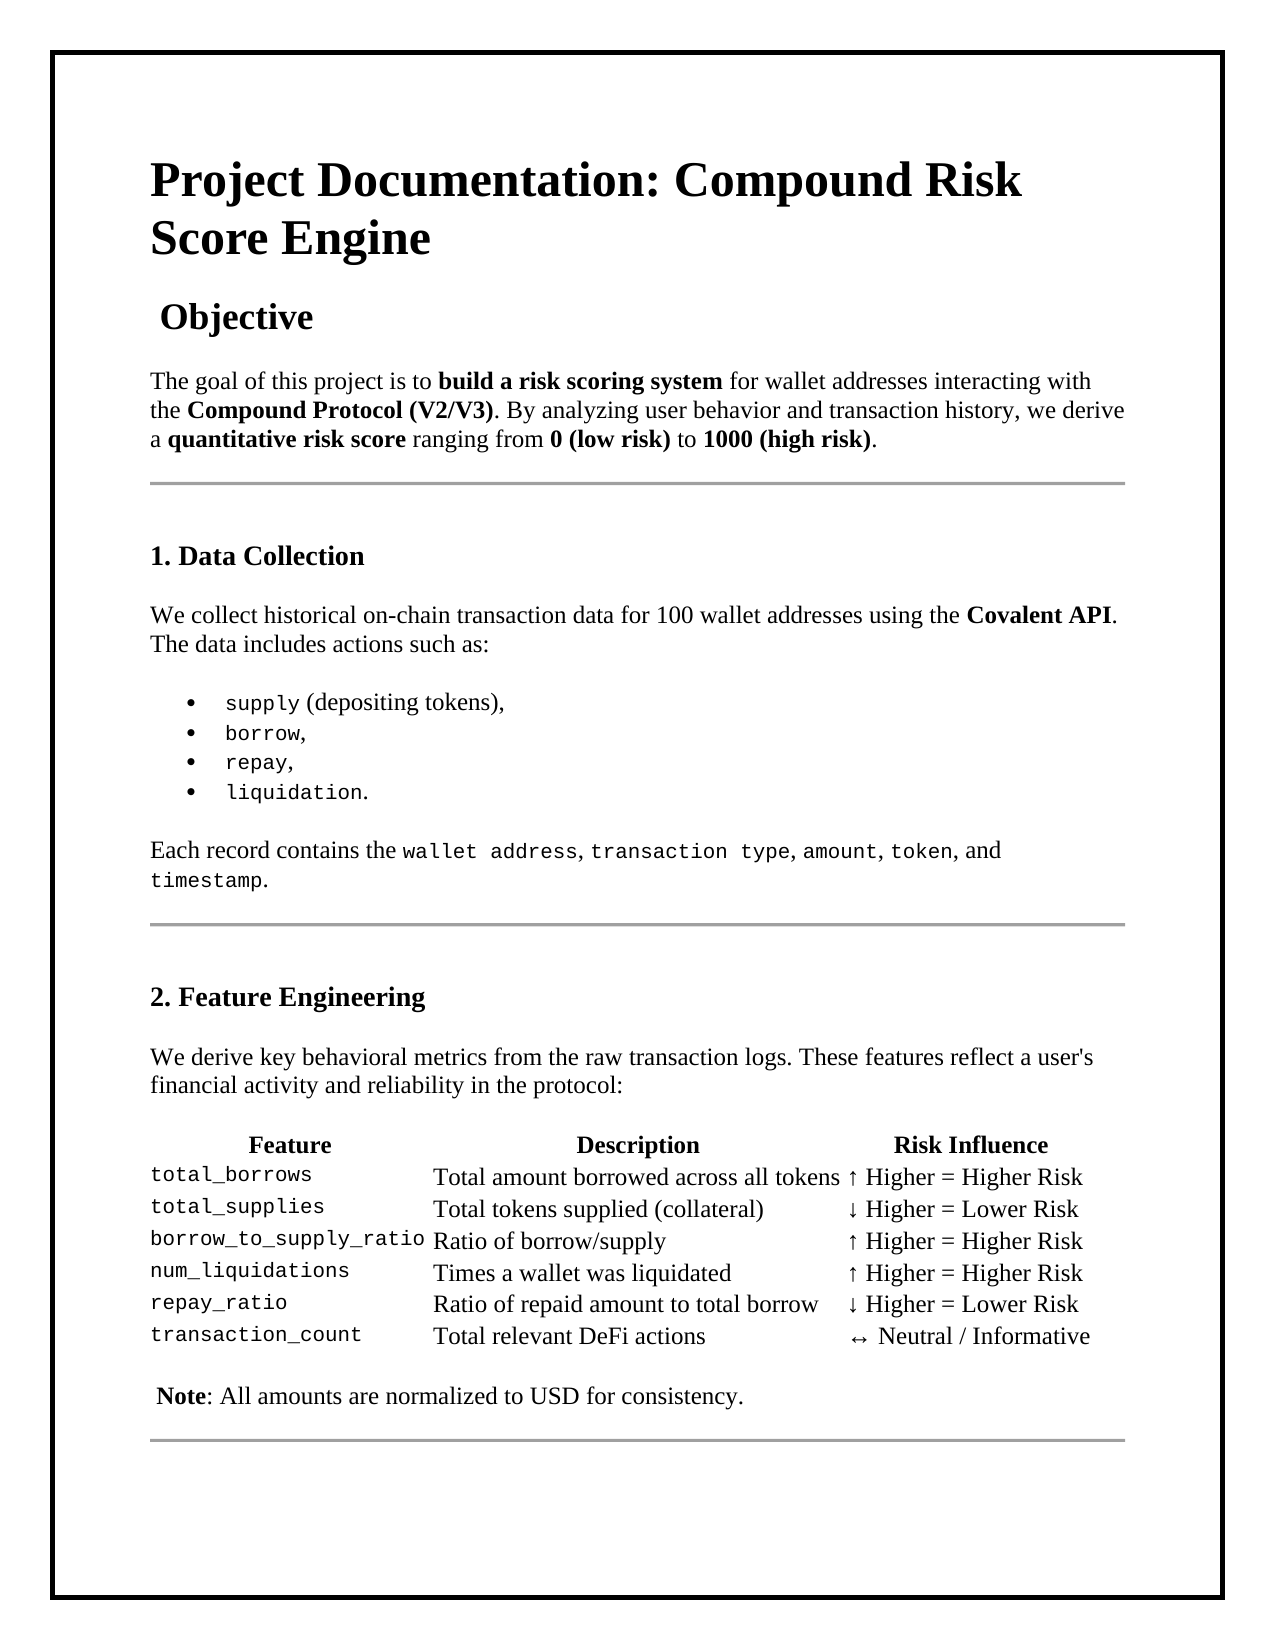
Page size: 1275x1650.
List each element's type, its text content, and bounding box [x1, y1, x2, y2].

table_cell total_supplies [149, 1192, 431, 1224]
list borrow, [187, 717, 1125, 746]
list repay, [187, 746, 1125, 776]
text Objective [150, 294, 1125, 337]
table_cell ↓ Higher = Lower Risk [845, 1288, 1097, 1320]
table_cell total_borrows [149, 1160, 431, 1192]
list supply (depositing tokens), [187, 687, 1125, 717]
list liquidation. [187, 776, 1125, 806]
text Each record contains the wallet address, transaction type, amount, token, and timestamp. [150, 835, 1125, 894]
table_cell Total relevant DeFi actions [431, 1320, 845, 1352]
table_cell num_liquidations [149, 1256, 431, 1288]
table_header Risk Influence [845, 1129, 1097, 1160]
text Project Documentation: Compound Risk Score Engine [150, 150, 1125, 265]
table_cell borrow_to_supply_ratio [149, 1224, 431, 1256]
table_cell Total tokens supplied (collateral) [431, 1192, 845, 1224]
table_cell ↓ Higher = Lower Risk [845, 1192, 1097, 1224]
text The goal of this project is to build a risk scoring system for wallet addresses interacting with the Compound Protocol (V2/V3). By analyzing user behavior and transaction history, we derive a quantitative risk score ranging from 0 (low risk) to 1000 (high risk). [150, 366, 1125, 453]
table_cell ↑ Higher = Higher Risk [845, 1256, 1097, 1288]
text We collect historical on-chain transaction data for 100 wallet addresses using the Covalent API. The data includes actions such as: [150, 601, 1125, 658]
table_header Description [431, 1129, 845, 1160]
table_cell Ratio of borrow/supply [431, 1224, 845, 1256]
text 2. Feature Engineering [150, 980, 1125, 1013]
table_cell Total amount borrowed across all tokens [431, 1160, 845, 1192]
table_header Feature [149, 1129, 431, 1160]
table_cell ↔ Neutral / Informative [845, 1320, 1097, 1352]
text 1. Data Collection [150, 539, 1125, 571]
text We derive key behavioral metrics from the raw transaction logs. These features reflect a user's financial activity and reliability in the protocol: [150, 1042, 1125, 1099]
table_cell transaction_count [149, 1320, 431, 1352]
text Note: All amounts are normalized to USD for consistency. [150, 1381, 1125, 1409]
table_cell ↑ Higher = Higher Risk [845, 1160, 1097, 1192]
table_cell Ratio of repaid amount to total borrow [431, 1288, 845, 1320]
table_cell ↑ Higher = Higher Risk [845, 1224, 1097, 1256]
table_cell repay_ratio [149, 1288, 431, 1320]
table_cell Times a wallet was liquidated [431, 1256, 845, 1288]
